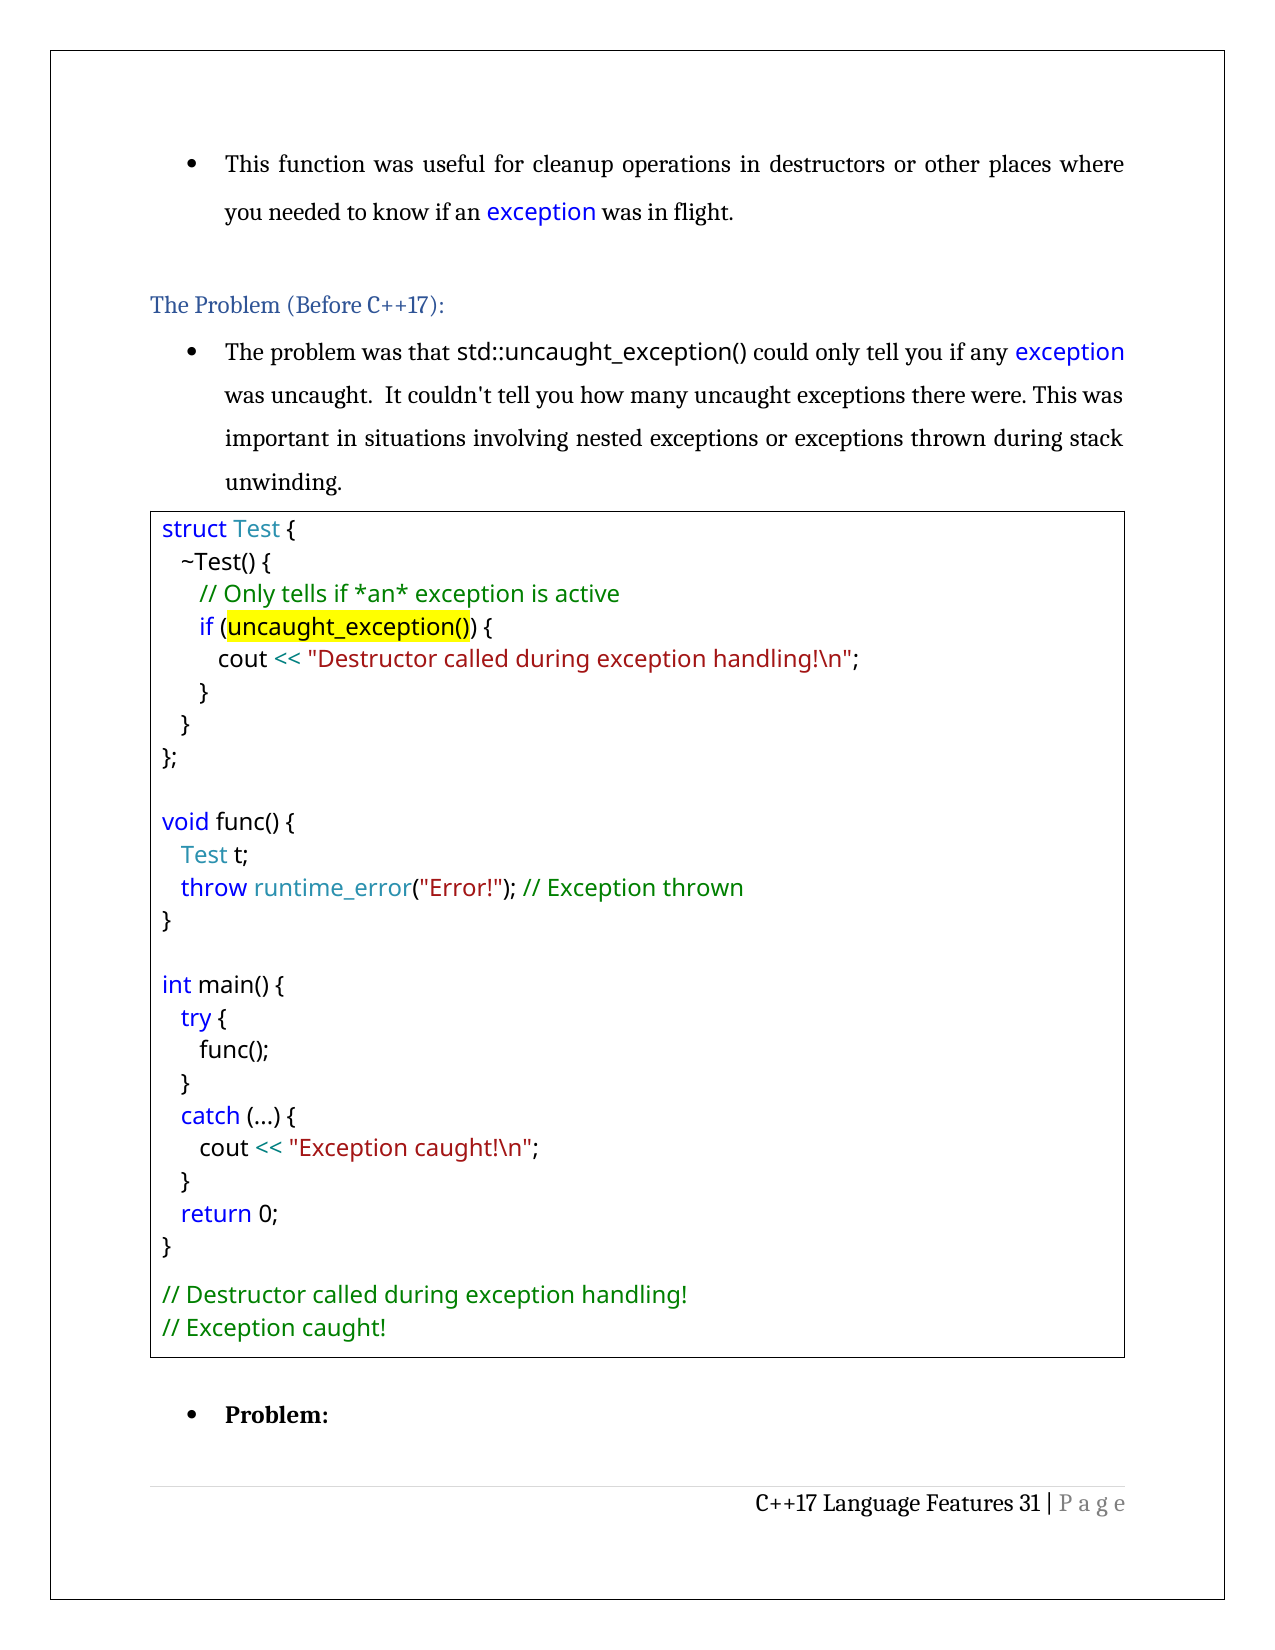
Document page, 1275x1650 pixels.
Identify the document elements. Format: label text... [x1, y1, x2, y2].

subtitle The Problem (Before C++17): [150, 291, 1125, 320]
list The problem was that std::uncaught_exception() could only tell you if any exception was uncaught. It couldn't tell you how many uncaught exceptions there were. This was important in situations involving nested exceptions or exceptions thrown during stack unwinding. [187, 334, 1125, 496]
list This function was useful for cleanup operations in destructors or other places where you needed to know if an exception was in flight. [187, 150, 1125, 228]
table_header struct Test { ~Test() { // Only tells if *an* exception is active if (uncaught_exception()) { cout << "Destructor called during exception handling!\n"; } } }; void func() { Test t; throw runtime_error("Error!"); // Exception thrown } int main() { try { func(); } catch (...) { cout << "Exception caught!\n"; } return 0; } // Destructor called during exception handling! // Exception caught! [151, 512, 1124, 1357]
list Problem: [187, 1401, 1125, 1430]
